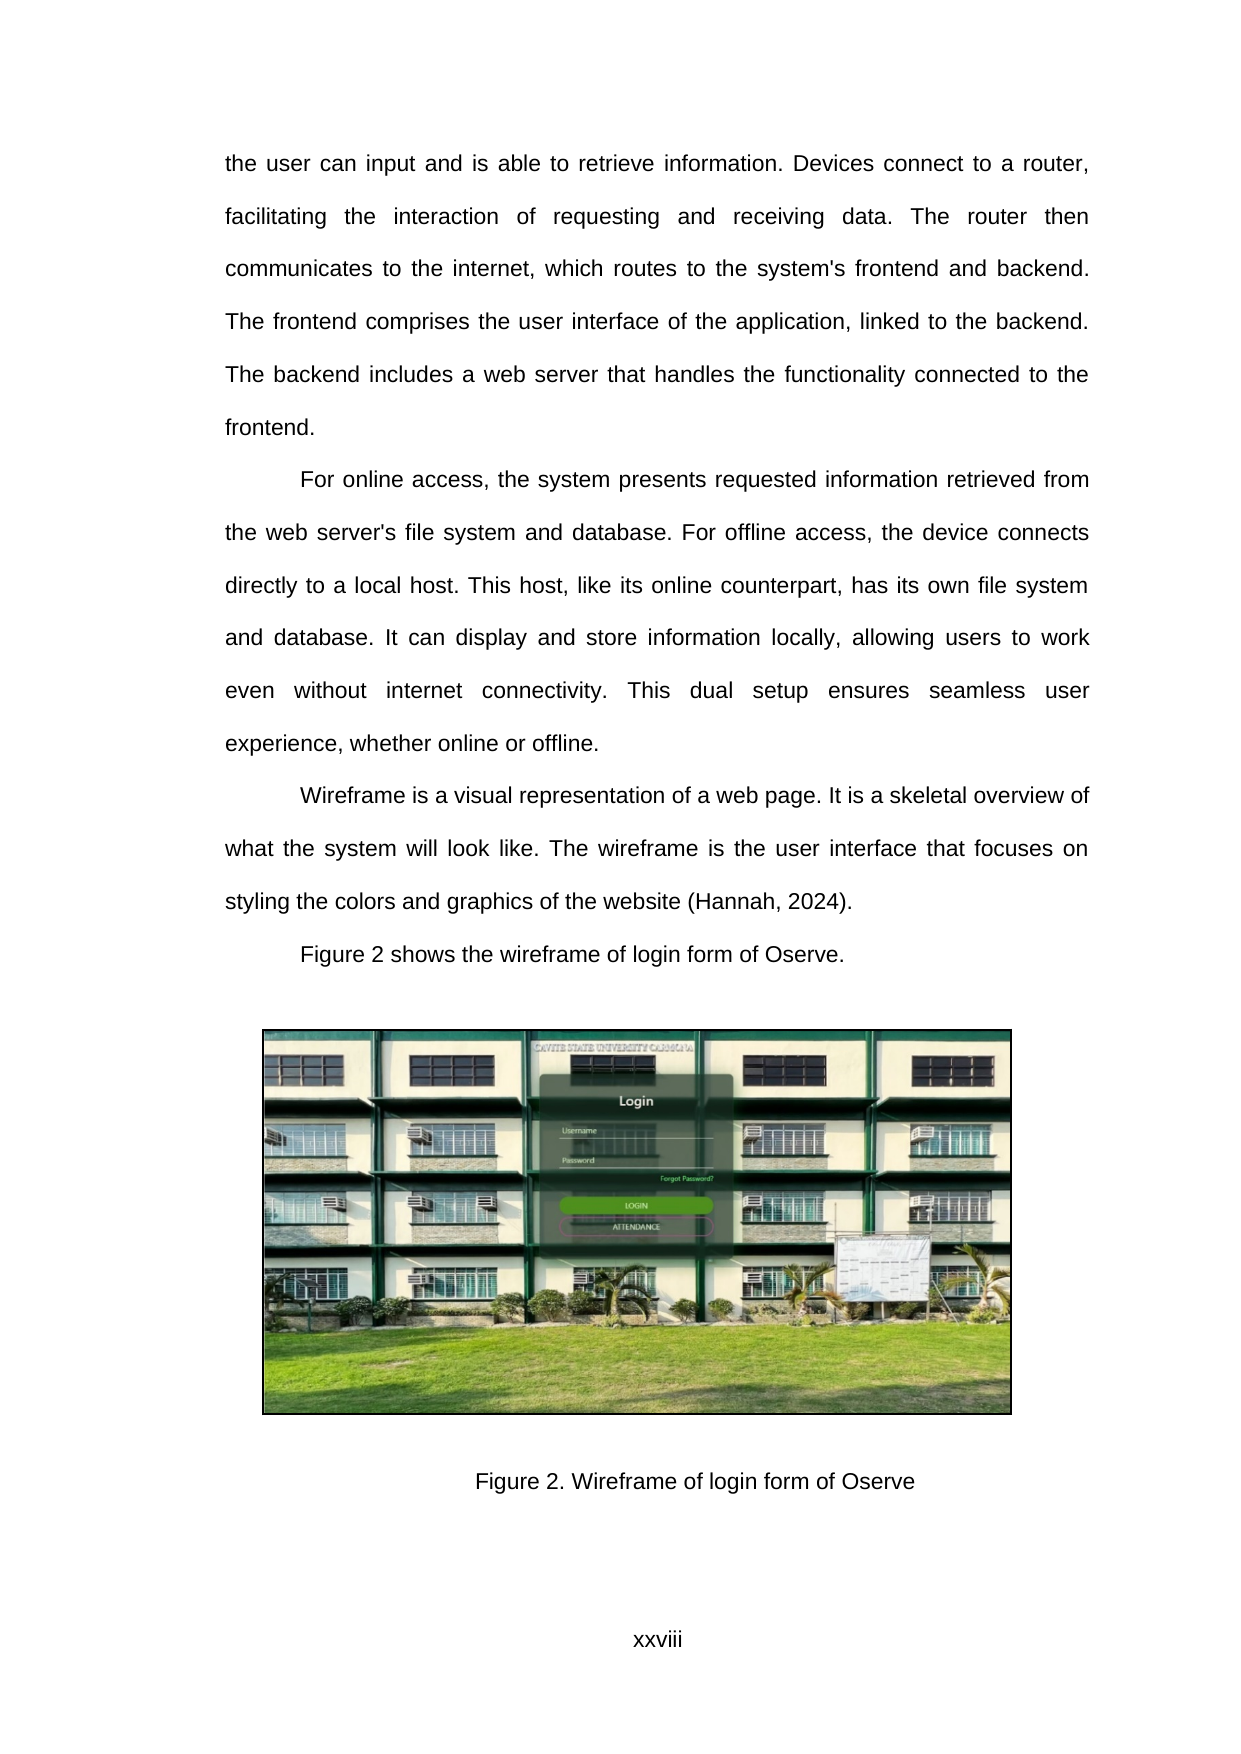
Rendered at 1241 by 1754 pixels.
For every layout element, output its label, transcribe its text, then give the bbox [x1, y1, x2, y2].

picture [264, 1031, 1010, 1413]
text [225, 150, 1090, 440]
text For online access, the system presents requested information retrieved from the web server's file system and database. For offline access, the device connects directly to a local host. This host, like its online counterpart, has its own file system and database. It can display and store information locally, allowing users to work even without internet connectivity. This dual setup ensures seamless user experience, whether online or offline. [225, 466, 1090, 756]
text Figure 2. Wireframe of login form of Oserve [225, 1468, 1090, 1494]
text Wireframe is a visual representation of a web page. It is a skeletal overview of what the system will look like. The wireframe is the user interface that focuses on styling the colors and graphics of the website (Hannah, 2024). [225, 782, 1090, 914]
text Figure 2 shows the wireframe of login form of Oserve. [225, 941, 1090, 967]
